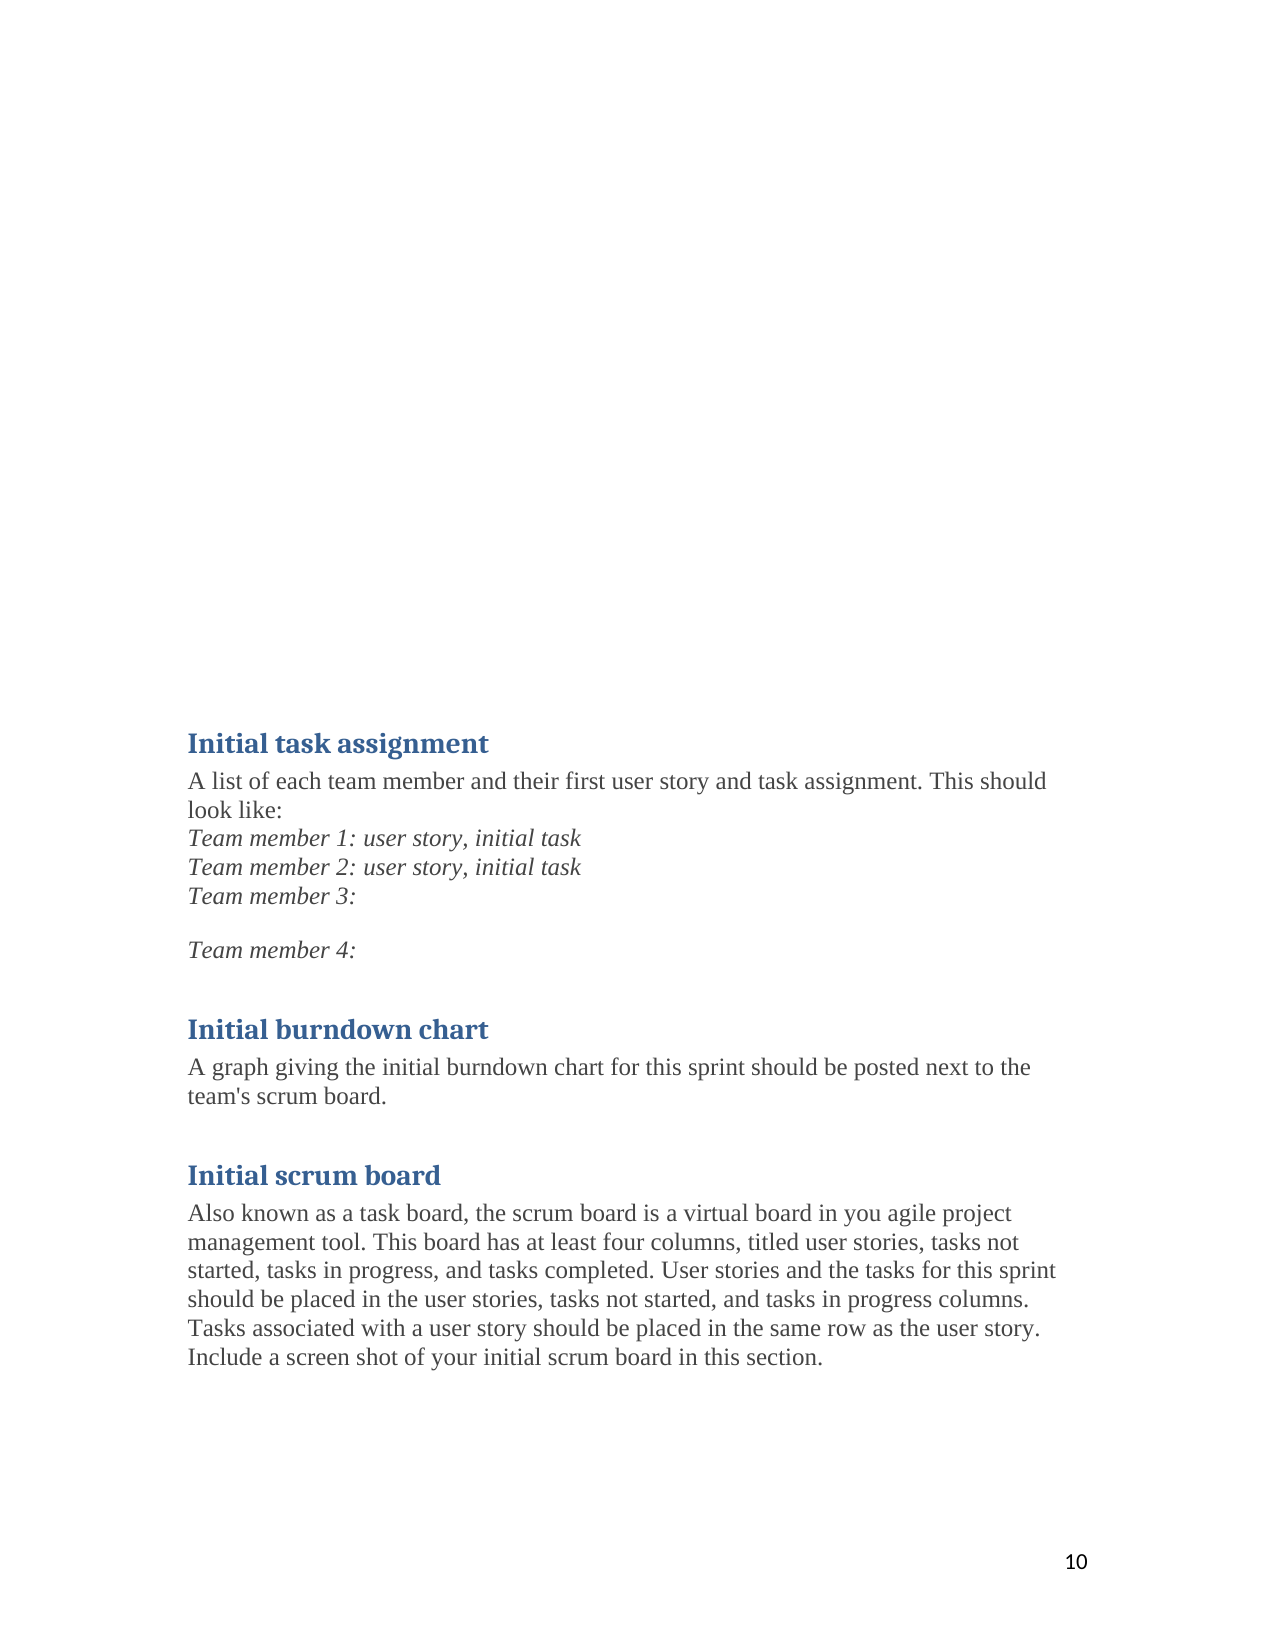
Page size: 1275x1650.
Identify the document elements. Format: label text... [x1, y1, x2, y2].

text Team member 4: [187, 935, 1087, 963]
subtitle Initial burndown chart [187, 1013, 1087, 1047]
subtitle Initial task assignment [187, 727, 1087, 761]
text A list of each team member and their first user story and task assignment. This should look like: Team member 1: user story, initial task Team member 2: user story, initial task Team member 3: [187, 766, 1087, 910]
subtitle Initial scrum board [187, 1159, 1087, 1193]
text Also known as a task board, the scrum board is a virtual board in you agile project management tool. This board has at least four columns, titled user stories, tasks not started, tasks in progress, and tasks completed. User stories and the tasks for this sprint should be placed in the user stories, tasks not started, and tasks in progress columns. Tasks associated with a user story should be placed in the same row as the user story. Include a screen shot of your initial scrum board in this section. [187, 1198, 1087, 1371]
text A graph giving the initial burndown chart for this sprint should be posted next to the team's scrum board. [187, 1052, 1087, 1109]
